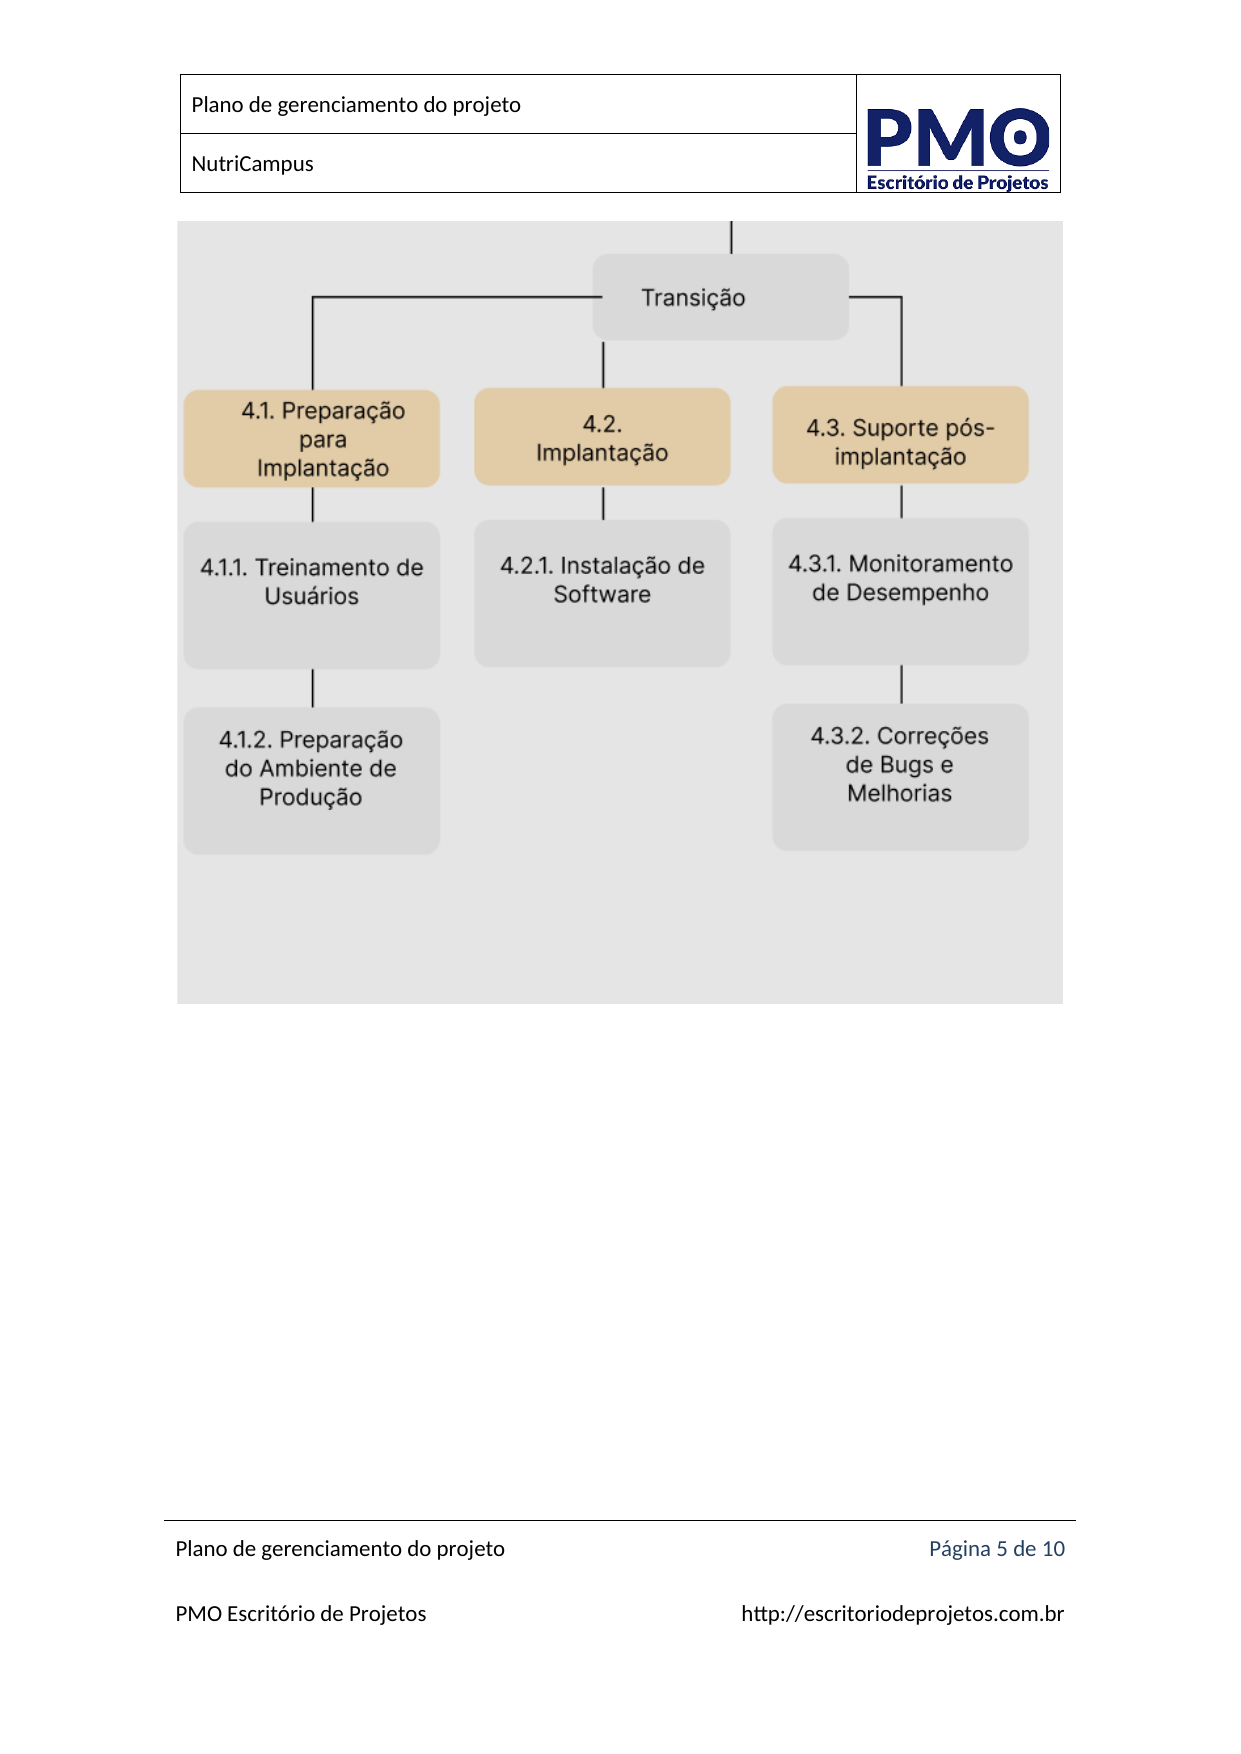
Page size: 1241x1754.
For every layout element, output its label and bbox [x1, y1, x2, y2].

picture [177, 221, 1063, 1004]
picture [867, 108, 1050, 192]
